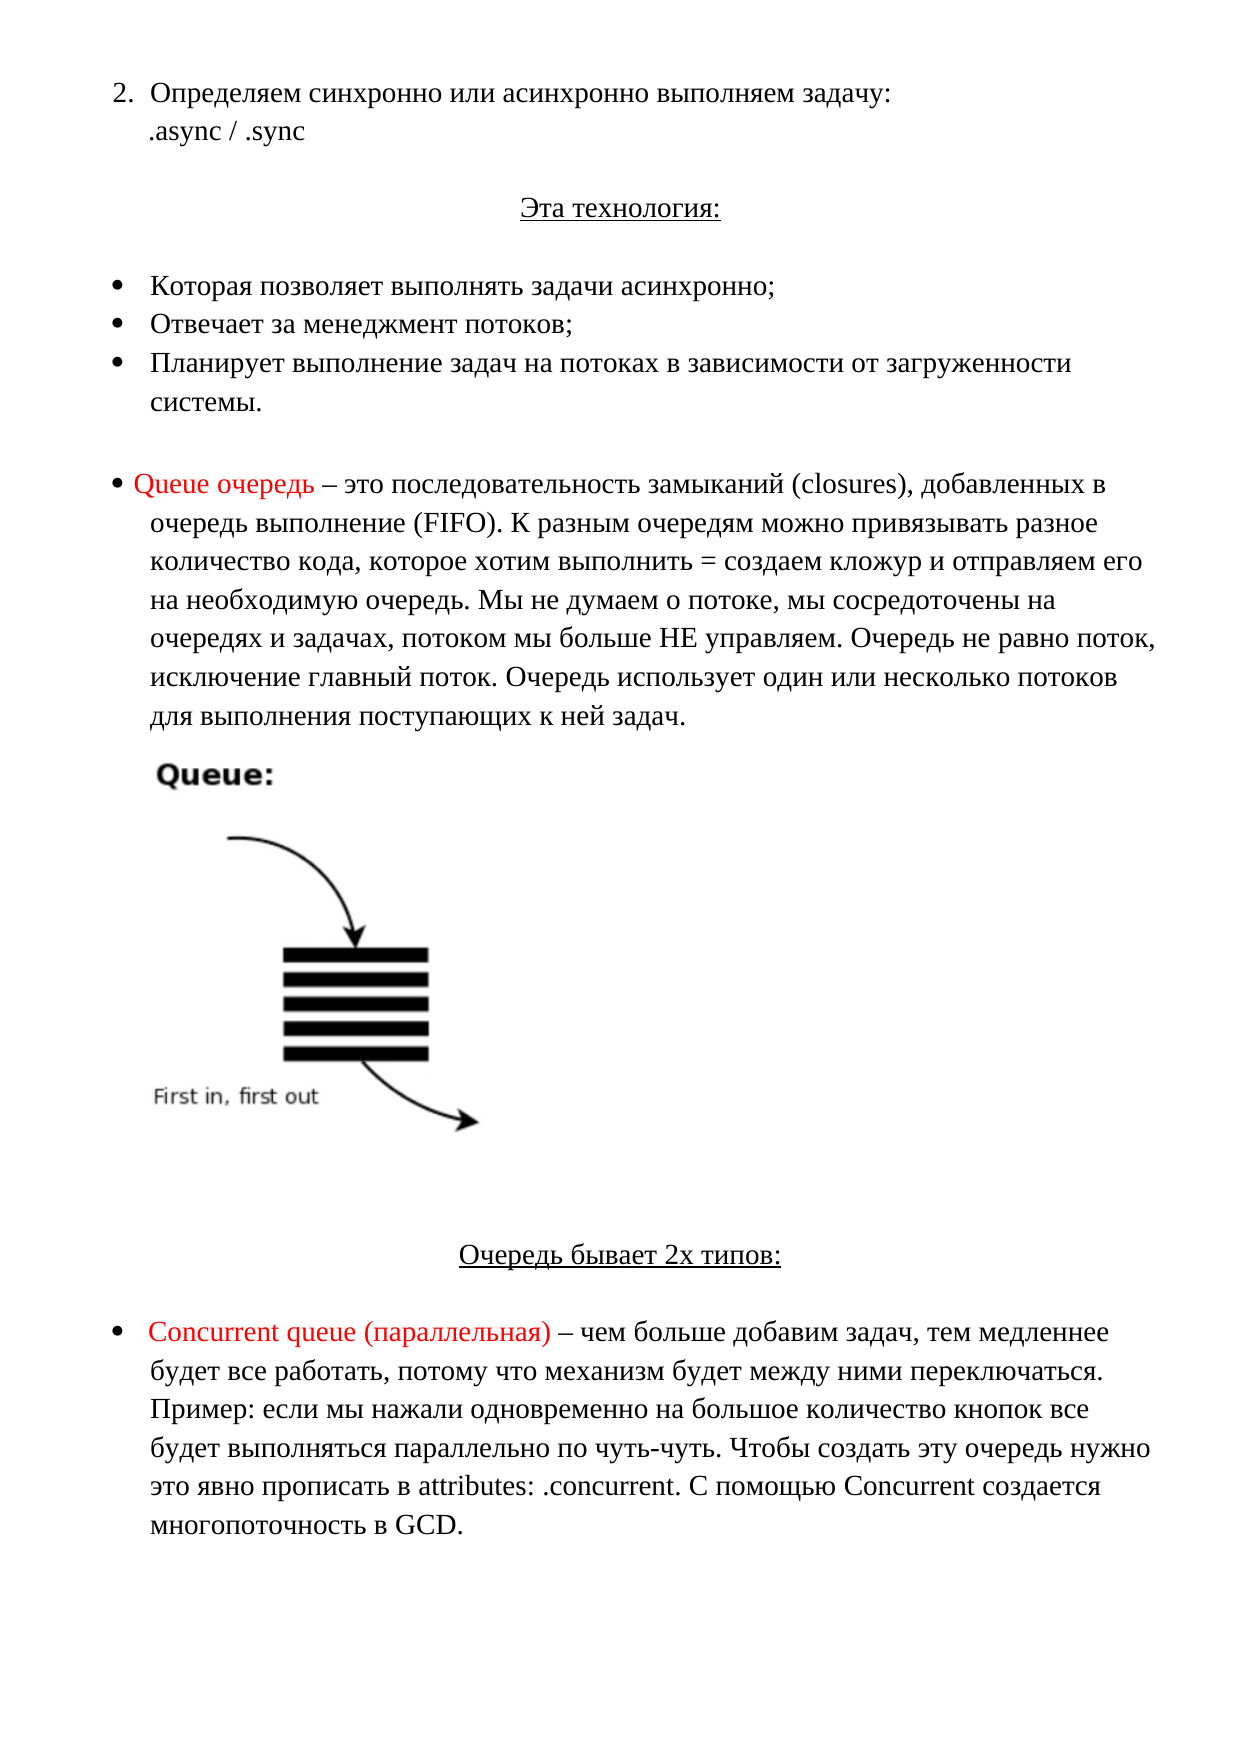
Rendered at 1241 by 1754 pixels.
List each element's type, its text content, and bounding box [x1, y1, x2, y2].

text Эта технология: [75, 191, 1165, 224]
text Очередь бывает 2х типов: [75, 1237, 1165, 1271]
text .async / .sync [75, 113, 1165, 147]
list будет выполняться параллельно по чуть-чуть. Чтобы создать эту очередь нужно это явно прописать в attributes: .concurrent. С помощью Concurrent создается многопоточность в GCD. [150, 1430, 1165, 1541]
picture [140, 760, 491, 1140]
list Планирует выполнение задач на потоках в зависимости от загруженности системы. [112, 345, 1165, 417]
list Concurrent queue (параллельная) – чем больше добавим задач, тем медленнее будет все работать, потому что механизм будет между ними переключаться. Пример: если мы нажали одновременно на большое количество кнопок все [112, 1314, 1165, 1425]
list Отвечает за менеджмент потоков; [112, 306, 1165, 340]
list Которая позволяет выполнять задачи асинхронно; [112, 268, 1165, 301]
list Определяем синхронно или асинхронно выполняем задачу: [112, 75, 1165, 108]
list Queue очередь – это последовательность замыканий (closures), добавленных в очередь выполнение (FIFO). К разным очередям можно привязывать разное количество кода, которое хотим выполнить = создаем кложур и отправляем его на необходимую очередь. Мы не думаем о потоке, мы сосредоточены на очередях и задачах, потоком мы больше НЕ управляем. Очередь не равно поток, исключение главный поток. Очередь использует один или несколько потоков для выполнения поступающих к ней задач. [112, 466, 1165, 731]
